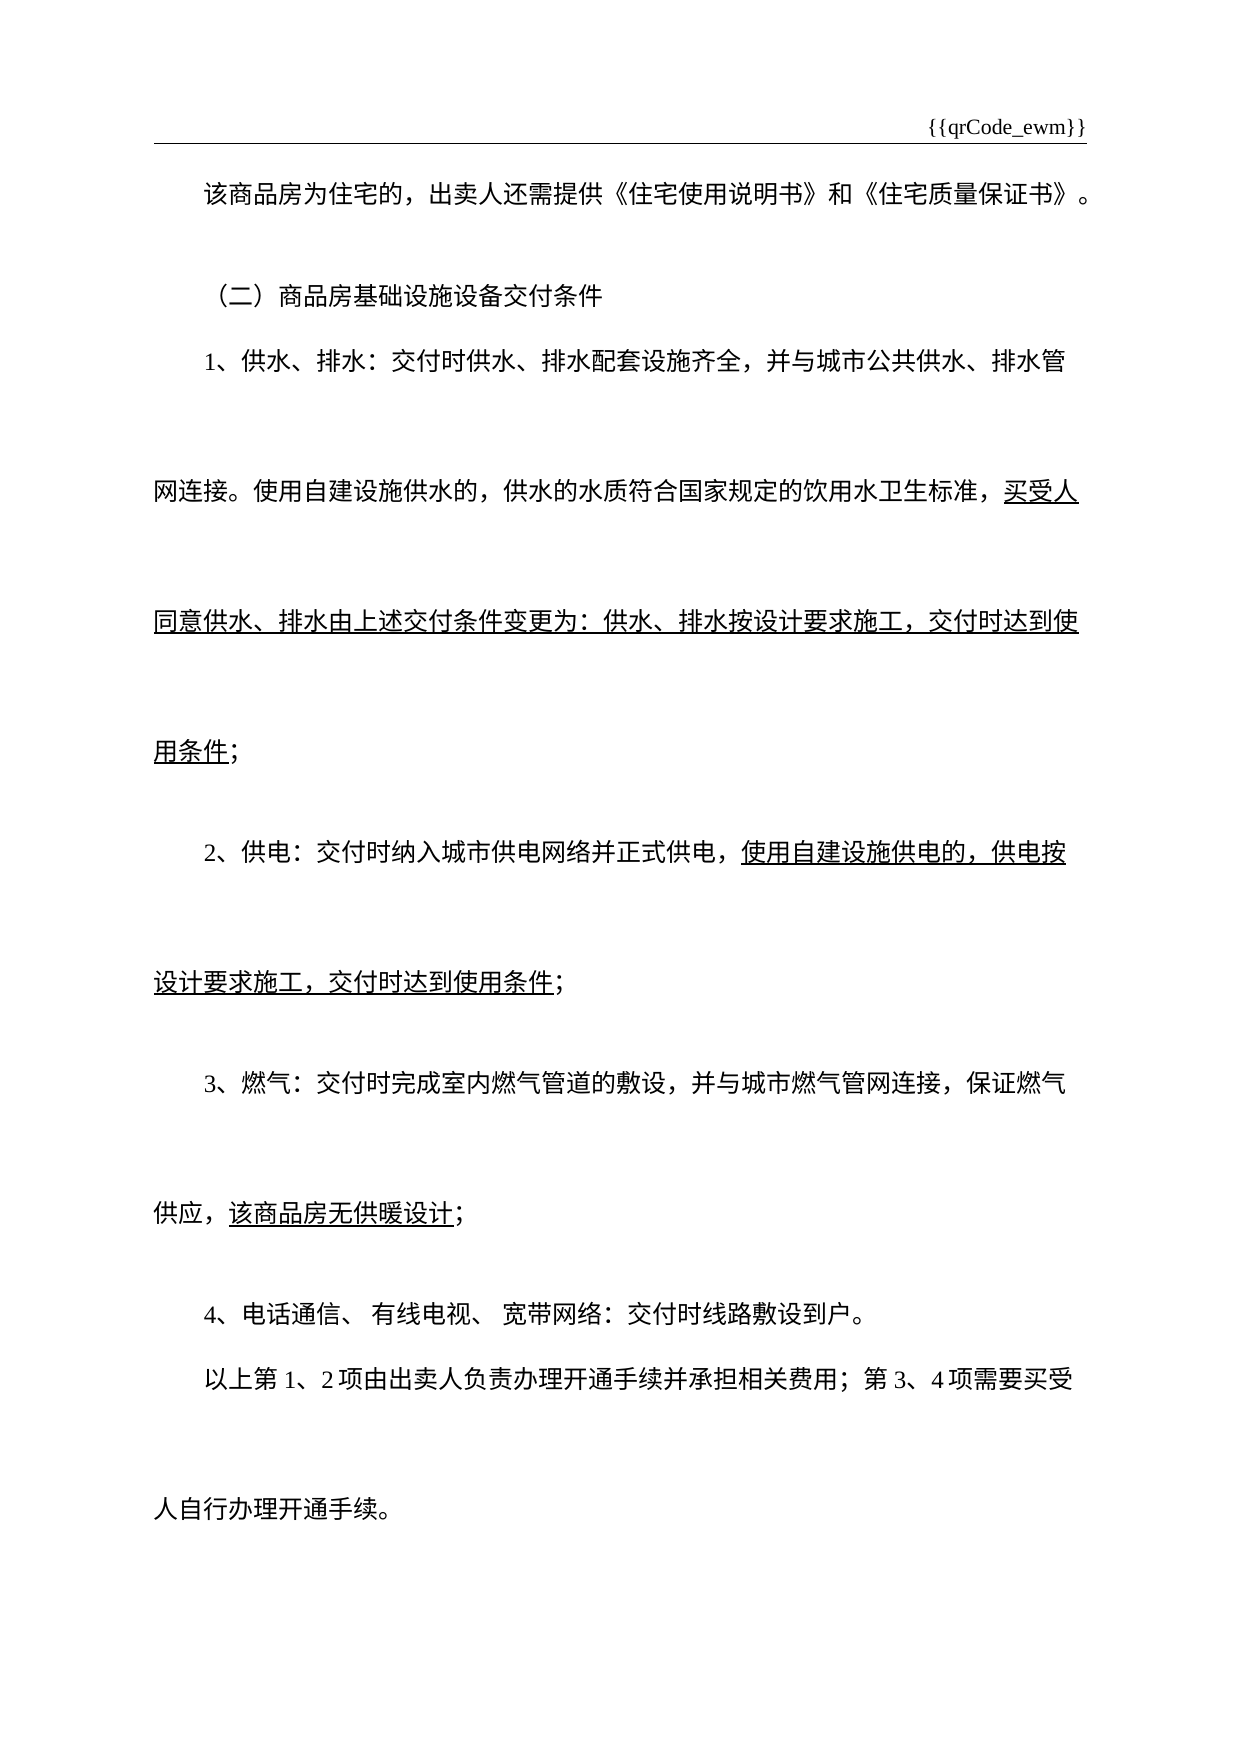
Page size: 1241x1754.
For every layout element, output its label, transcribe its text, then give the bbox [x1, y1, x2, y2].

text 3、燃气：交付时完成室内燃气管道的敷设，并与城市燃气管网连接，保证燃气供应，； [153, 1049, 1087, 1244]
text 该商品房为住宅的，出卖人还需提供《住宅使用说明书》和《住宅质量保证书》。 [153, 161, 1087, 226]
text 以上第1、2项由出卖人负责办理开通手续并承担相关费用；第3、4项需要买受人自行办理开通手续。 [153, 1346, 1087, 1541]
text 2、供电：交付时纳入城市供电网络并正式供电，； [153, 818, 1087, 1013]
text （二）商品房基础设施设备交付条件 [153, 262, 1087, 327]
text 4、电话通信、 有线电视、 宽带网络：交付时线路敷设到户。 [153, 1281, 1087, 1346]
text 1、供水、排水：交付时供水、排水配套设施齐全，并与城市公共供水、排水管网连接。使用自建设施供水的，供水的水质符合国家规定的饮用水卫生标准，； [153, 327, 1087, 782]
